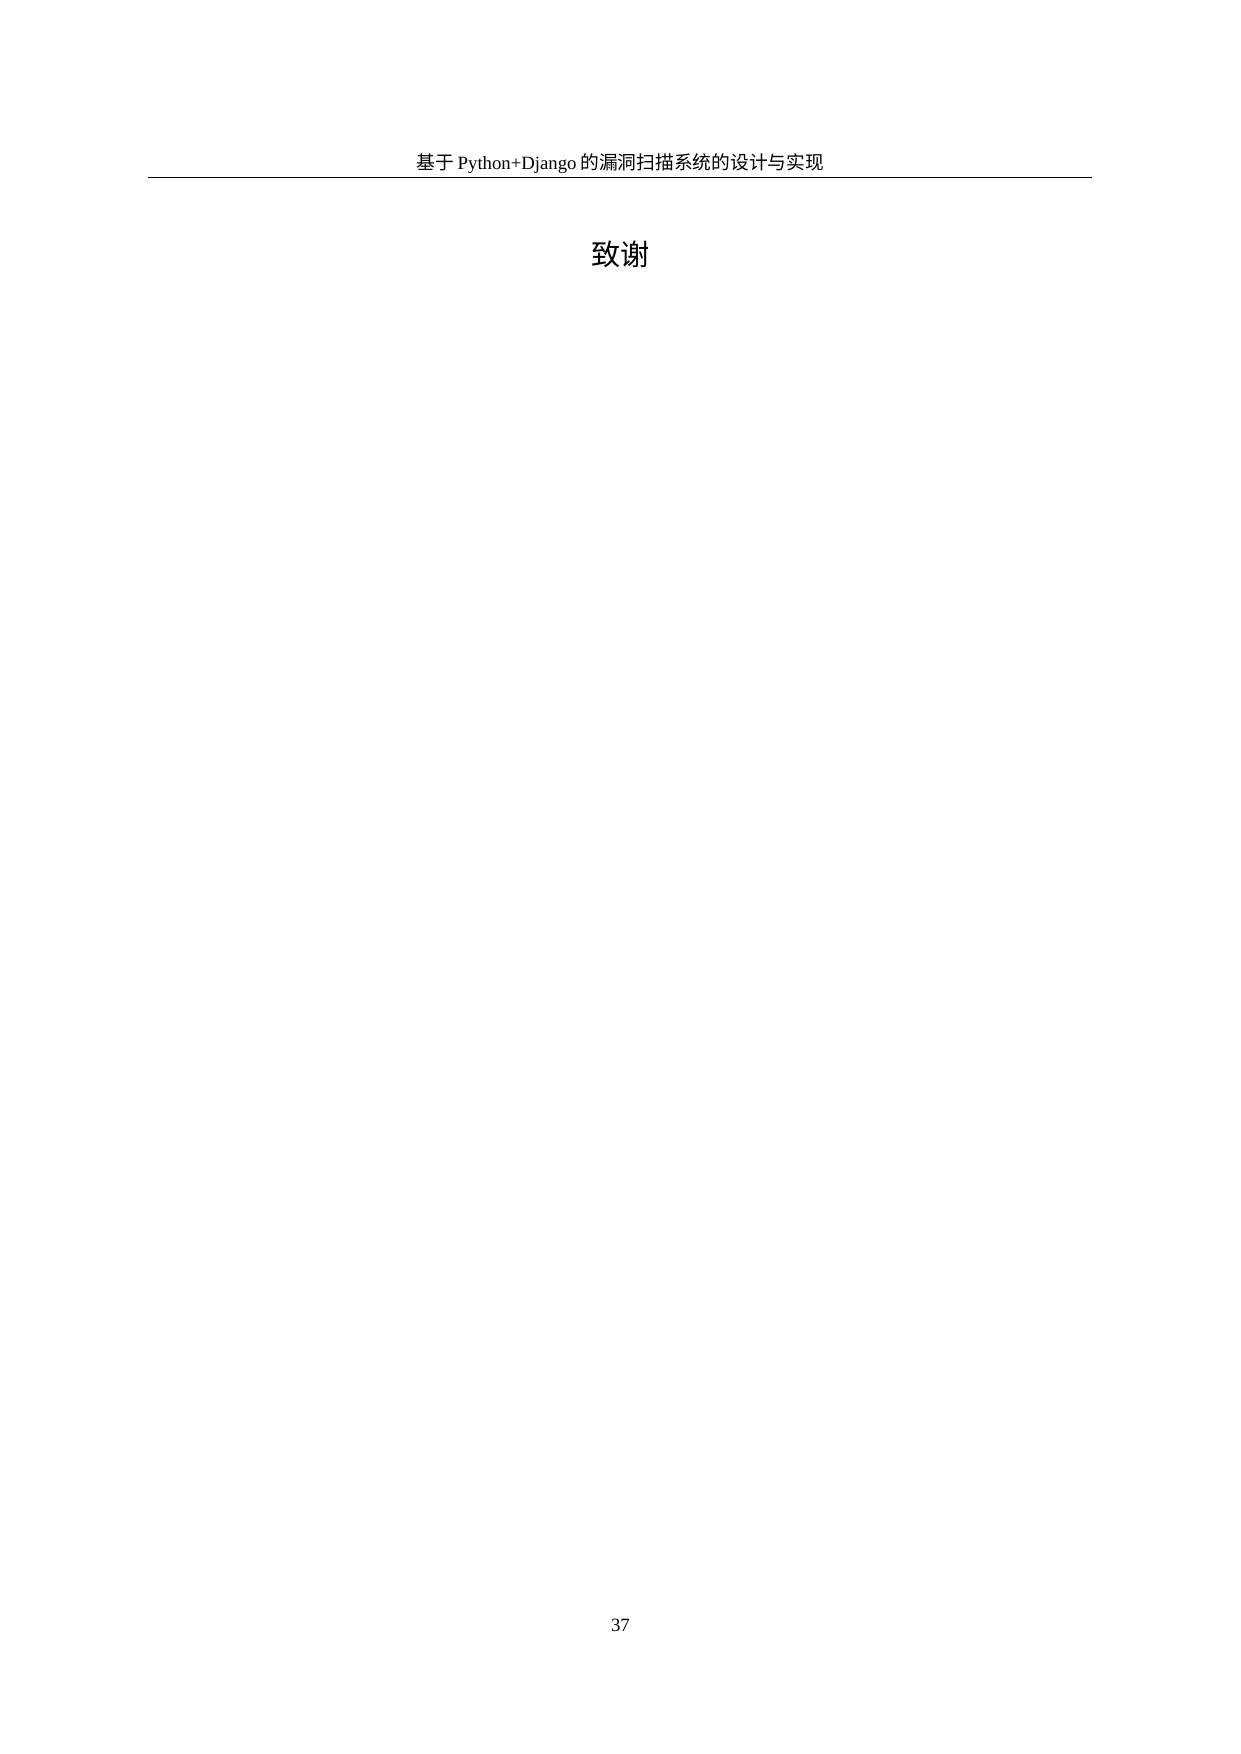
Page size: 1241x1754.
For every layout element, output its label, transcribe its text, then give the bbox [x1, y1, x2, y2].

text 致谢 [148, 232, 1092, 274]
